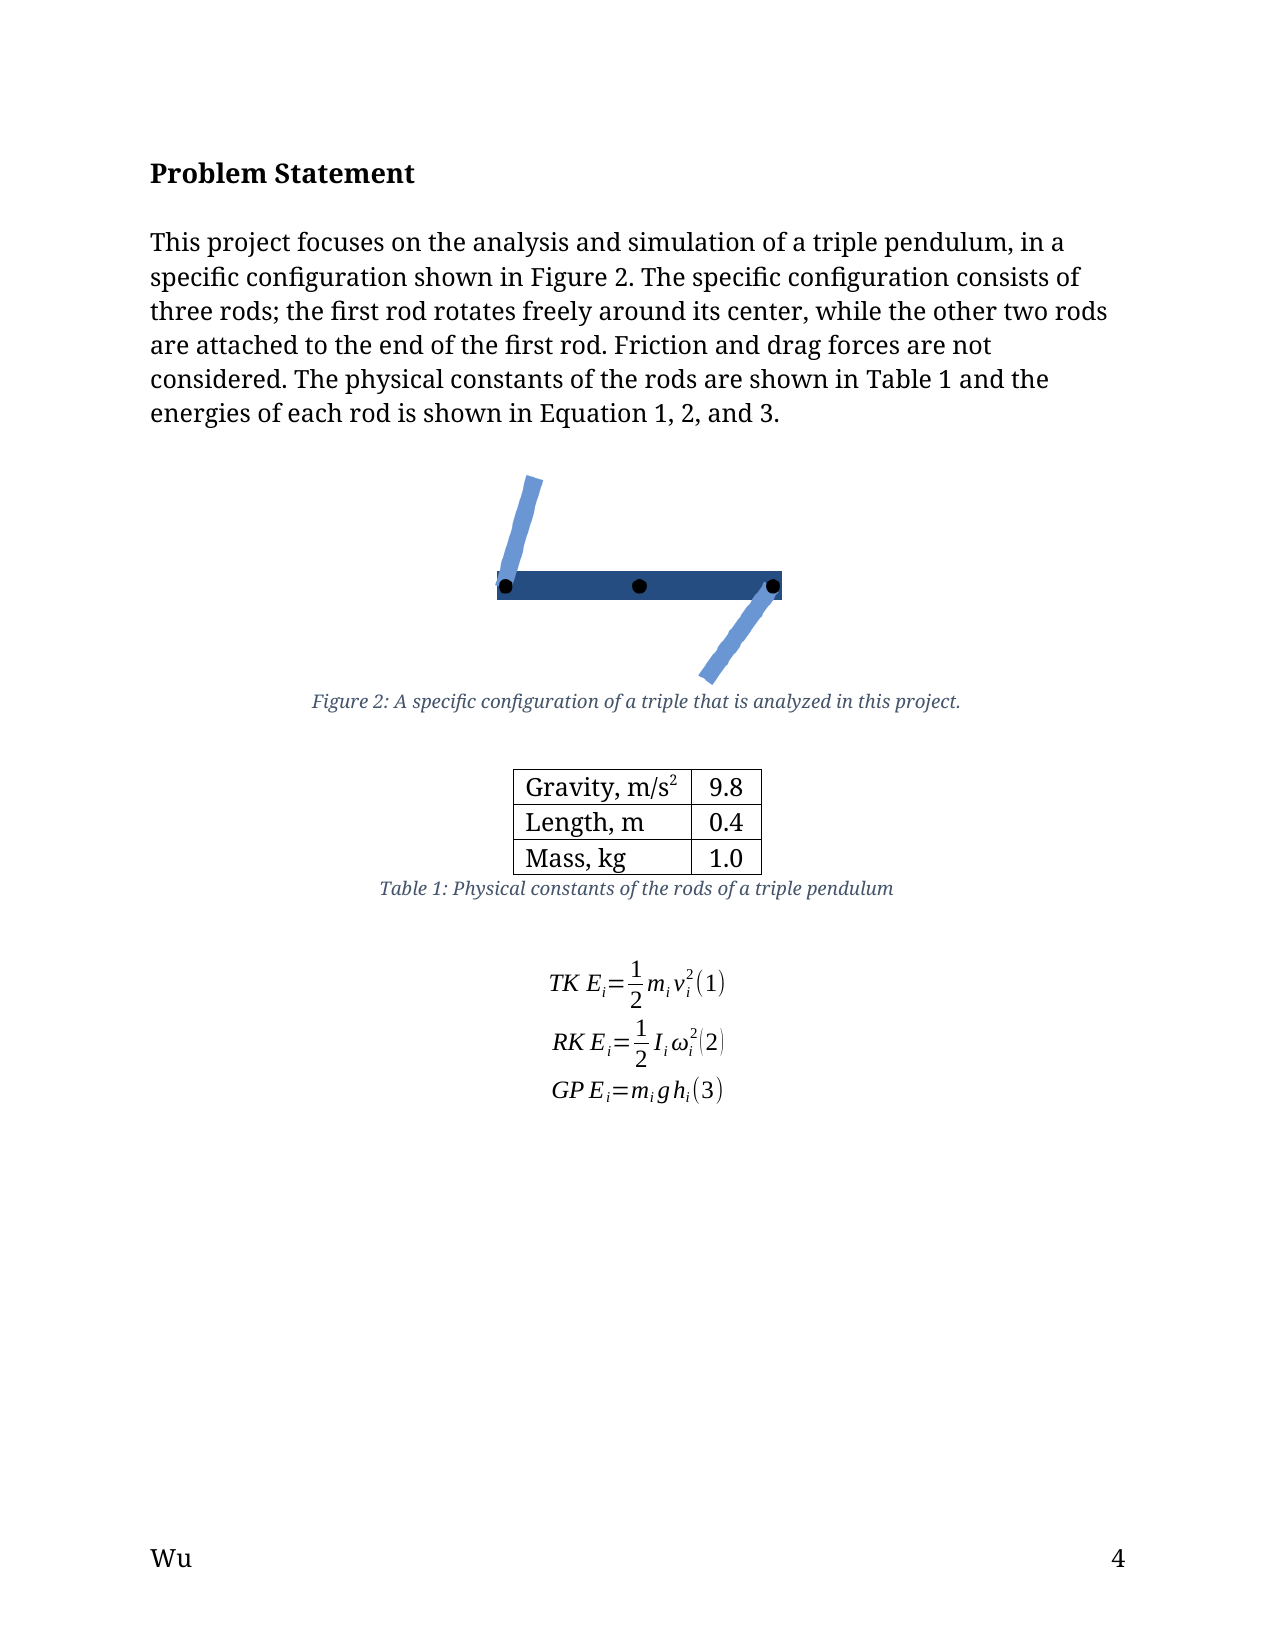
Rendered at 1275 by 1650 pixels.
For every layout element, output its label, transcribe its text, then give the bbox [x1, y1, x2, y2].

table_header 9.8 [692, 770, 761, 804]
text Table 1: Physical constants of the rods of a triple pendulum [150, 875, 1125, 901]
table_cell 1.0 [692, 840, 761, 874]
text This project focuses on the analysis and simulation of a triple pendulum, in a specific configuration shown in Figure 2. The specific configuration consists of three rods; the first rod rotates freely around its center, while the other two rods are attached to the end of the first rod. Friction and drag forces are not considered. The physical constants of the rods are shown in Table 1 and the energies of each rod is shown in Equation 1, 2, and 3. [150, 225, 1125, 429]
picture [478, 463, 797, 689]
table_cell Length, m [514, 805, 691, 839]
text Figure 2: A specific configuration of a triple that is analyzed in this project. [150, 688, 1125, 714]
subtitle Problem Statement [150, 154, 1125, 191]
table_header Gravity, m/s2 [514, 770, 691, 804]
table_cell Mass, kg [514, 840, 691, 874]
table_cell 0.4 [692, 805, 761, 839]
